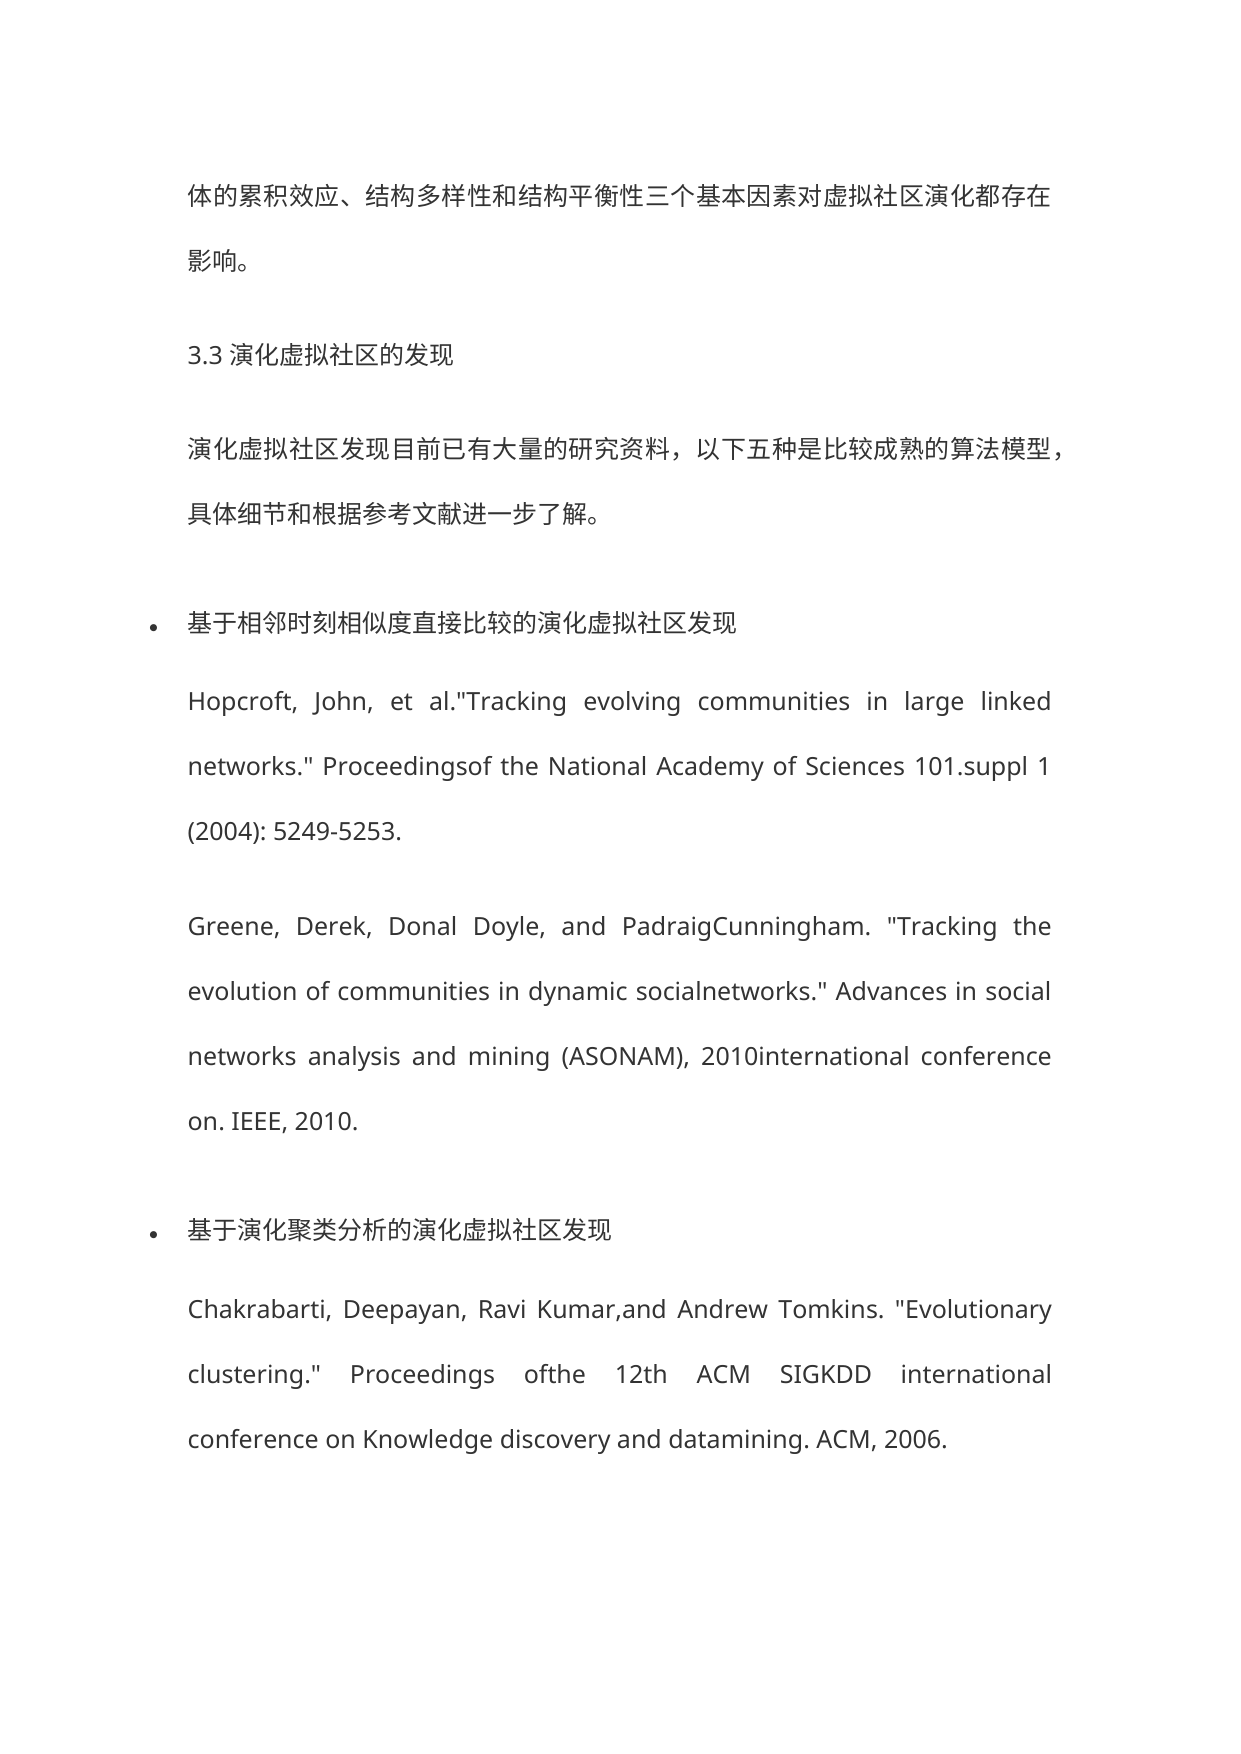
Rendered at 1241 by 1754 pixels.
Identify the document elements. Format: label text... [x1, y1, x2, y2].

text 3.3 演化虚拟社区的发现 [187, 704, 1053, 769]
text Greene, Derek, Donal Doyle, and PadraigCunningham. "Tracking the evolution of communities in dynamic socialnetworks." Advances in social networks analysis and mining (ASONAM), 2010international conference on. IEEE, 2010. [187, 1276, 1053, 1536]
text Hopcroft, John, et al."Tracking evolving communities in large linked networks." Proceedingsof the National Academy of Sciences 101.suppl 1 (2004): 5249-5253. [187, 1052, 1053, 1247]
text 演化虚拟社区发现目前已有大量的研究资料，以下五种是比较成熟的算法模型，具体细节和根据参考文献进一步了解。 [187, 799, 1053, 929]
list 偏好连接：在很多真实网络中，新增加的边并不是随机连接的，而是倾向于和具有较大度数的连接。 [150, 162, 1053, 292]
text 在线社交网络虚拟社区演化过程非常复杂，影响因素很多。如何挖掘虚拟社区演化中的关键性因素成为社交网络研究中一个重要而有挑战性的课题， 用户个体的累积效应、结构多样性和结构平衡性三个基本因素对虚拟社区演化都存在影响。 [187, 415, 1053, 675]
text 3.2 虚拟社区的演化 [187, 321, 1053, 386]
list 基于相邻时刻相似度直接比较的演化虚拟社区发现 [150, 958, 1053, 1023]
